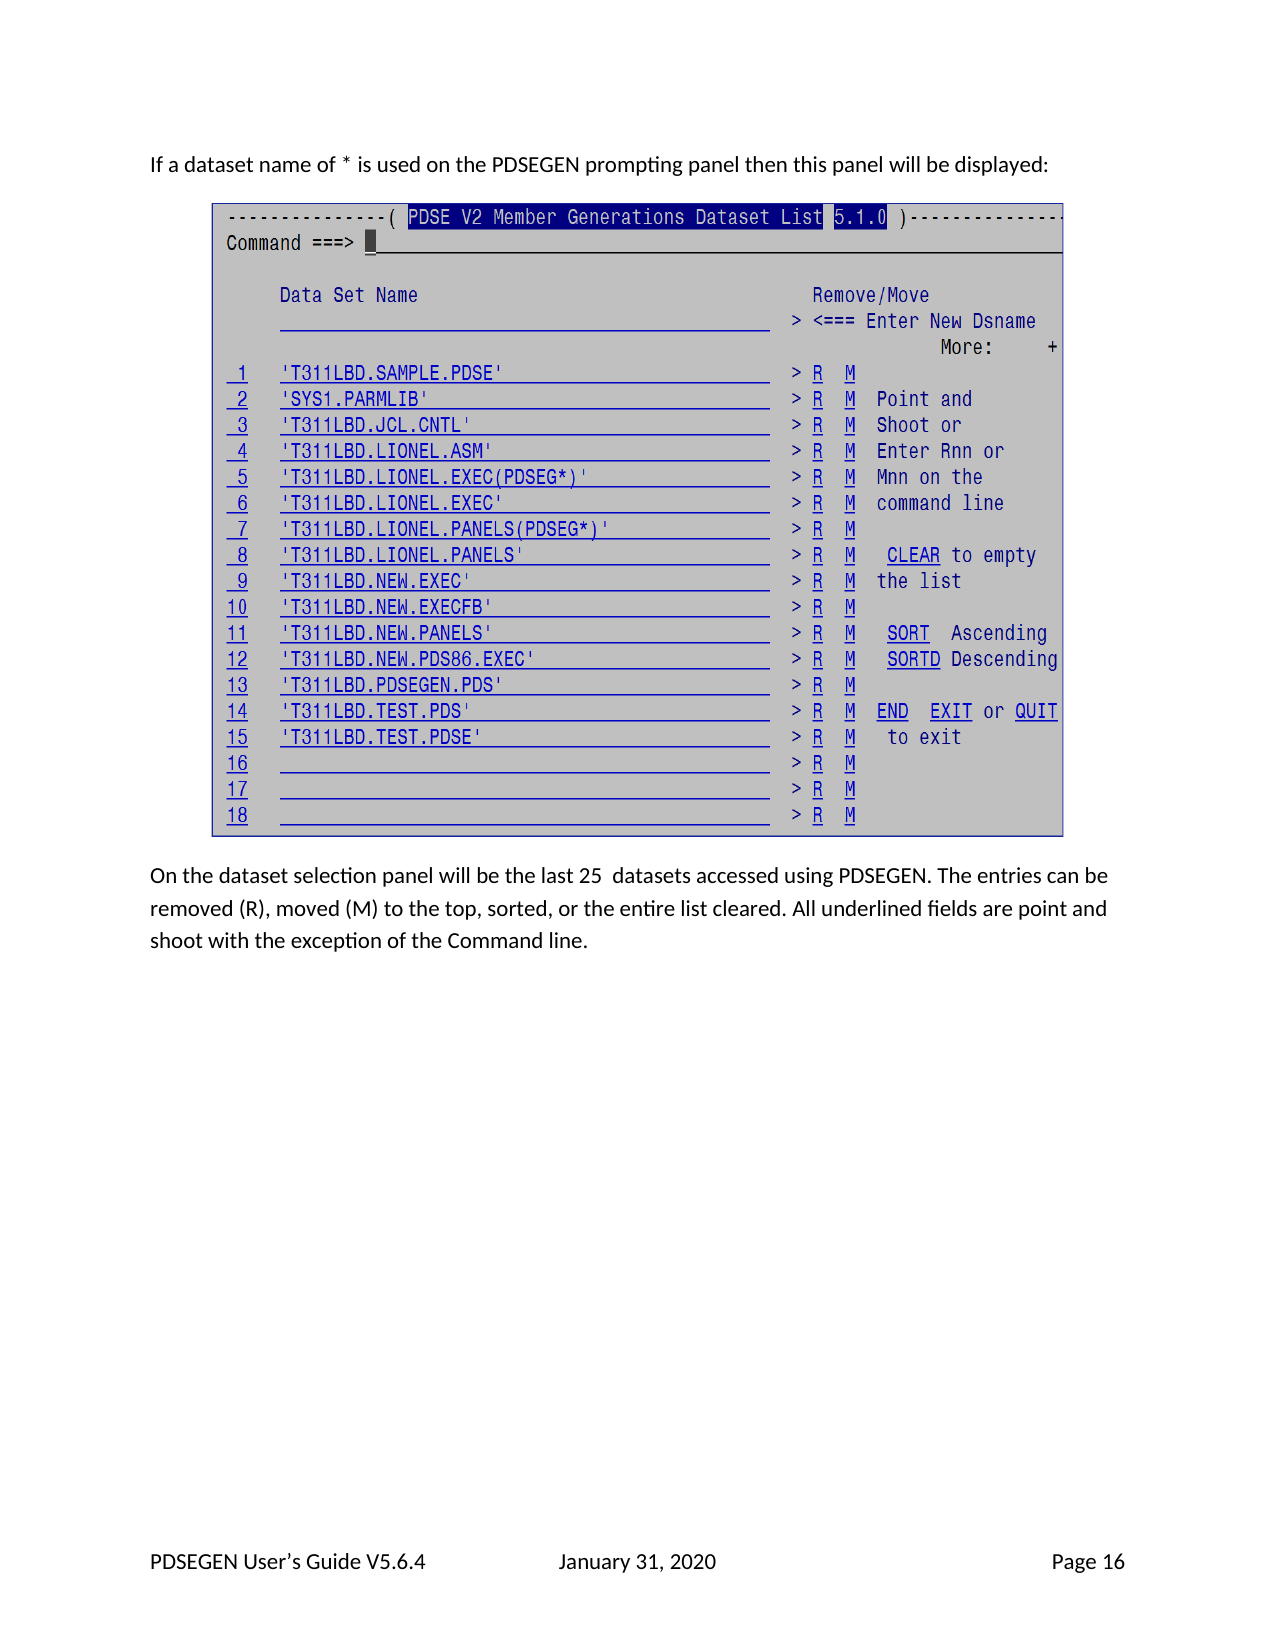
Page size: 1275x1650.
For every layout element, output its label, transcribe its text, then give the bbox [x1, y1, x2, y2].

picture [211, 203, 1064, 837]
text If a dataset name of * is used on the PDSEGEN prompting panel then this panel will be displayed: [150, 150, 1125, 178]
text On the dataset selection panel will be the last 25 datasets accessed using PDSEGEN. The entries can be removed (R), moved (M) to the top, sorted, or the entire list cleared. All underlined fields are point and shoot with the exception of the Command line. [150, 862, 1125, 954]
